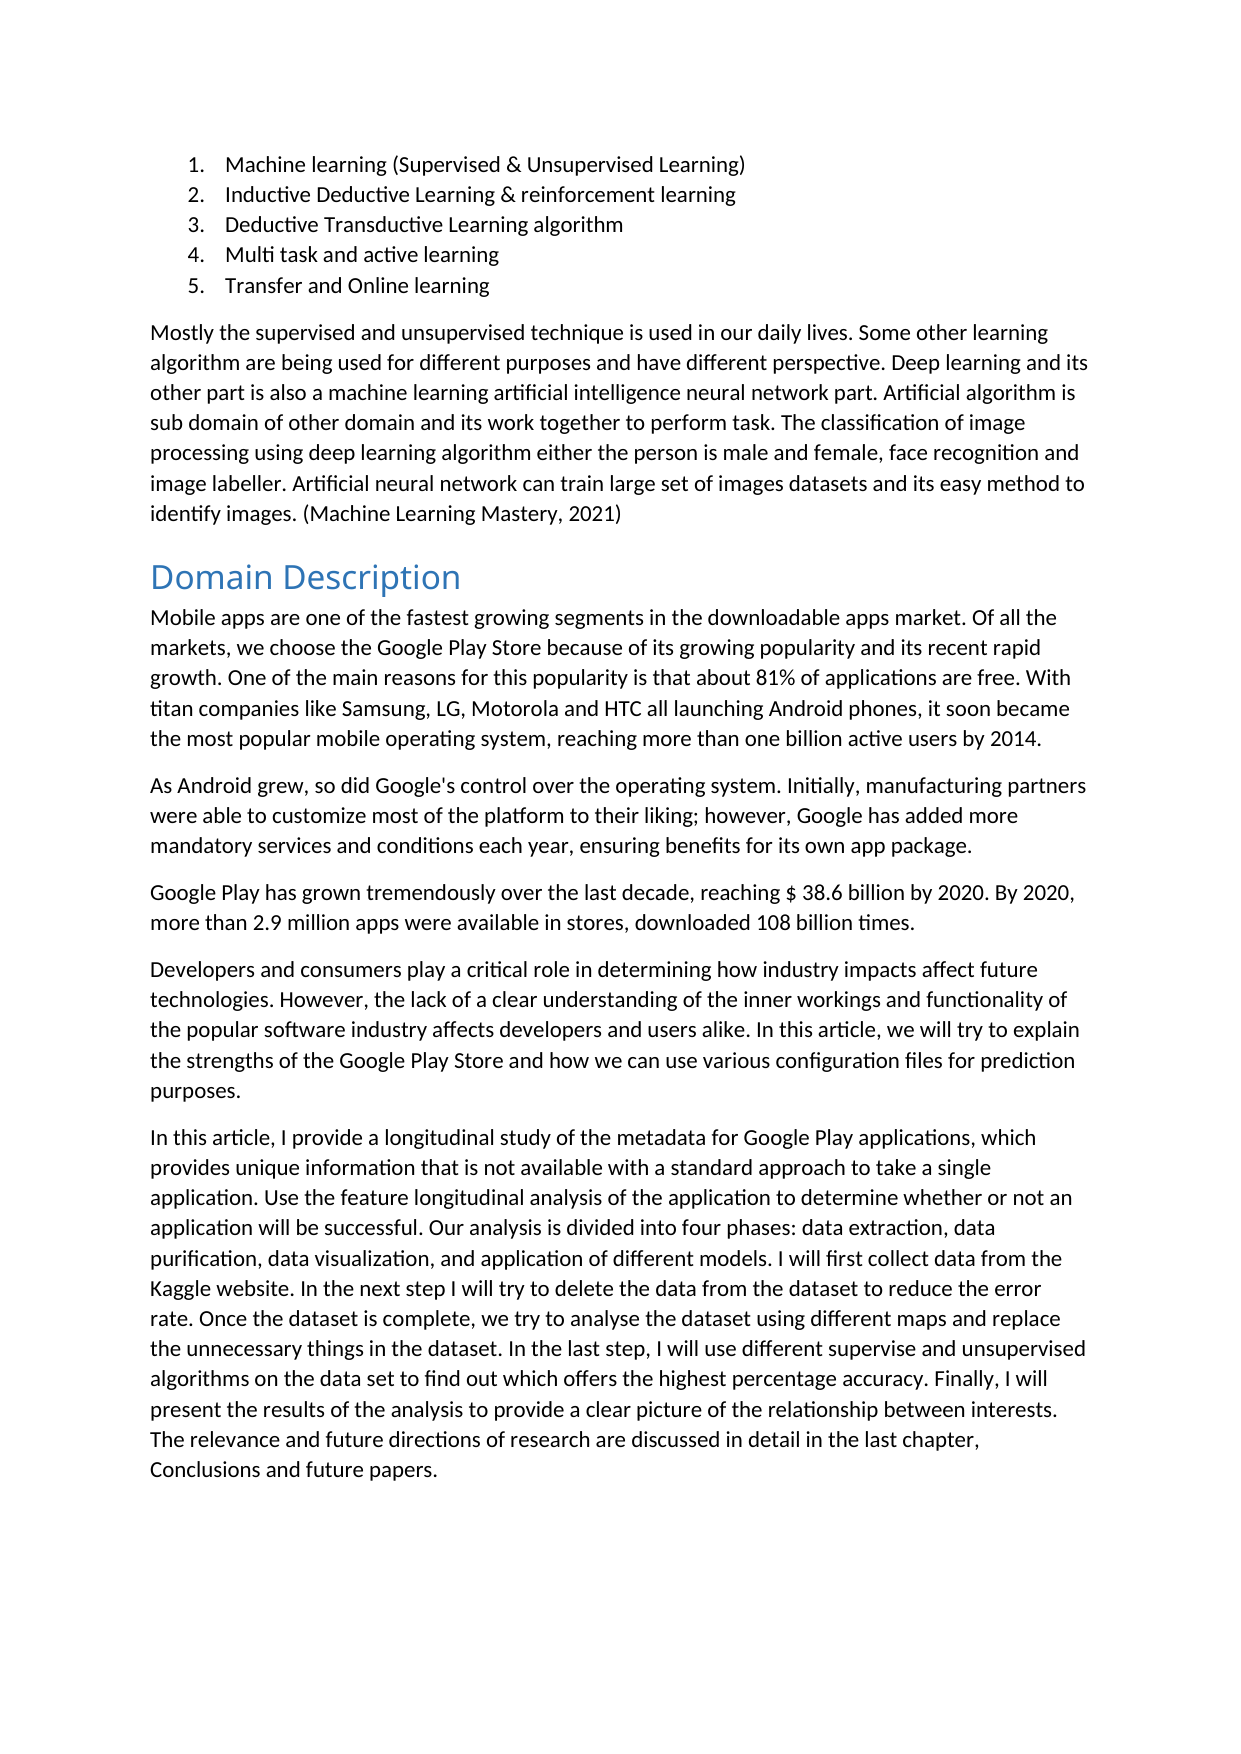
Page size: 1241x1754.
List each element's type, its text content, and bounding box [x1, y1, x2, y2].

text Mobile apps are one of the fastest growing segments in the downloadable apps market. Of all the markets, we choose the Google Play Store because of its growing popularity and its recent rapid growth. One of the main reasons for this popularity is that about 81% of applications are free. With titan companies like Samsung, LG, Motorola and HTC all launching Android phones, it soon became the most popular mobile operating system, reaching more than one billion active users by 2014. [150, 603, 1090, 752]
list Inductive Deductive Learning & reinforcement learning [187, 180, 1090, 208]
list Deductive Transductive Learning algorithm [187, 210, 1090, 238]
subtitle Domain Description [150, 554, 1090, 599]
text Google Play has grown tremendously over the last decade, reaching $ 38.6 billion by 2020. By 2020, more than 2.9 million apps were available in stores, downloaded 108 billion times. [150, 878, 1090, 936]
list Multi task and active learning [187, 241, 1090, 269]
text As Android grew, so did Google's control over the operating system. Initially, manufacturing partners were able to customize most of the platform to their liking; however, Google has added more mandatory services and conditions each year, ensuring benefits for its own app package. [150, 771, 1090, 859]
list Machine learning (Supervised & Unsupervised Learning) [187, 150, 1090, 178]
text In this article, I provide a longitudinal study of the metadata for Google Play applications, which provides unique information that is not available with a standard approach to take a single application. Use the feature longitudinal analysis of the application to determine whether or not an application will be successful. Our analysis is divided into four phases: data extraction, data purification, data visualization, and application of different models. I will first collect data from the Kaggle website. In the next step I will try to delete the data from the dataset to reduce the error rate. Once the dataset is complete, we try to analyse the dataset using different maps and replace the unnecessary things in the dataset. In the last step, I will use different supervise and unsupervised algorithms on the data set to find out which offers the highest percentage accuracy. Finally, I will present the results of the analysis to provide a clear picture of the relationship between interests. The relevance and future directions of research are discussed in detail in the last chapter, Conclusions and future papers. [150, 1123, 1090, 1483]
text Developers and consumers play a critical role in determining how industry impacts affect future technologies. However, the lack of a clear understanding of the inner workings and functionality of the popular software industry affects developers and users alike. In this article, we will try to explain the strengths of the Google Play Store and how we can use various configuration files for prediction purposes. [150, 955, 1090, 1104]
list Transfer and Online learning [187, 271, 1090, 299]
